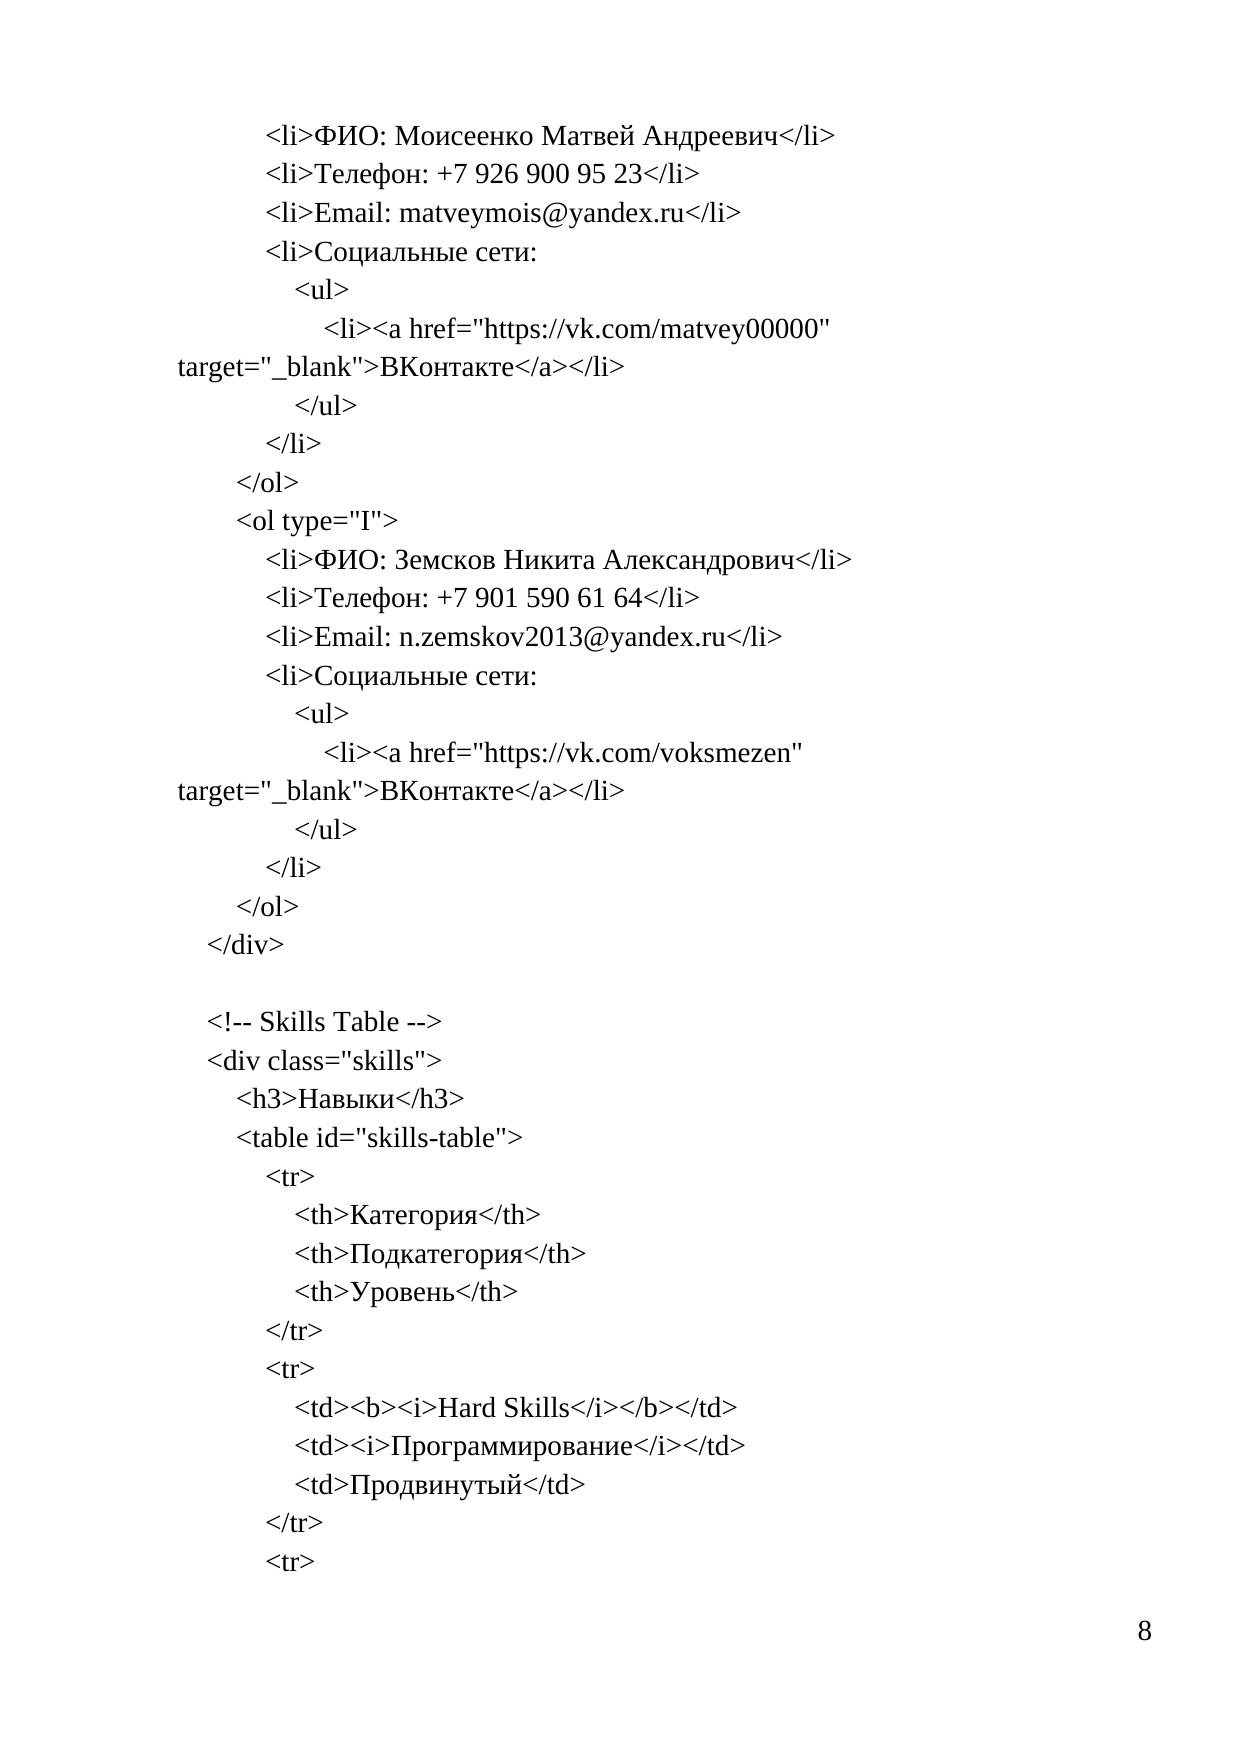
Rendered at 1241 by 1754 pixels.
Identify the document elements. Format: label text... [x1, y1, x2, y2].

text <tr> [177, 1351, 1152, 1385]
text <ul> [177, 272, 1152, 306]
text <div class="skills"> [177, 1043, 1152, 1077]
text <li>ФИО: Земсков Никита Александрович</li> [177, 542, 1152, 576]
text <li><a href="https://vk.com/voksmezen" target="_blank">ВКонтакте</a></li> [177, 735, 1152, 807]
text <li>Email: matveymois@yandex.ru</li> [177, 195, 1152, 229]
text <th>Подкатегория</th> [177, 1236, 1152, 1269]
text <li>Социальные сети: [177, 658, 1152, 691]
text <ul> [177, 696, 1152, 730]
text </li> [177, 850, 1152, 884]
text <li>Социальные сети: [177, 234, 1152, 267]
text </ul> [177, 812, 1152, 845]
text </tr> [177, 1506, 1152, 1539]
text <td><i>Программирование</i></td> [177, 1428, 1152, 1462]
text <th>Уровень</th> [177, 1274, 1152, 1308]
text <tr> [177, 1159, 1152, 1192]
text </ul> [177, 388, 1152, 421]
text <li><a href="https://vk.com/matvey00000" target="_blank">ВКонтакте</a></li> [177, 311, 1152, 383]
text <li>Телефон: +7 926 900 95 23</li> [177, 157, 1152, 190]
text <ol type="I"> [177, 503, 1152, 537]
text </ol> [177, 889, 1152, 922]
text <li>Email: n.zemskov2013@yandex.ru</li> [177, 619, 1152, 653]
text <li>ФИО: Моисеенко Матвей Андреевич</li> [177, 118, 1152, 152]
text <li>Телефон: +7 901 590 61 64</li> [177, 581, 1152, 614]
text </tr> [177, 1313, 1152, 1346]
text <tr> [177, 1544, 1152, 1578]
text <th>Категория</th> [177, 1197, 1152, 1231]
text <h3>Навыки</h3> [177, 1082, 1152, 1115]
text <td>Продвинутый</td> [177, 1467, 1152, 1501]
text <td><b><i>Hard Skills</i></b></td> [177, 1390, 1152, 1423]
text <table id="skills-table"> [177, 1120, 1152, 1154]
text </div> [177, 927, 1152, 961]
text <!-- Skills Table --> [177, 1004, 1152, 1038]
text </ol> [177, 465, 1152, 498]
text </li> [177, 426, 1152, 460]
